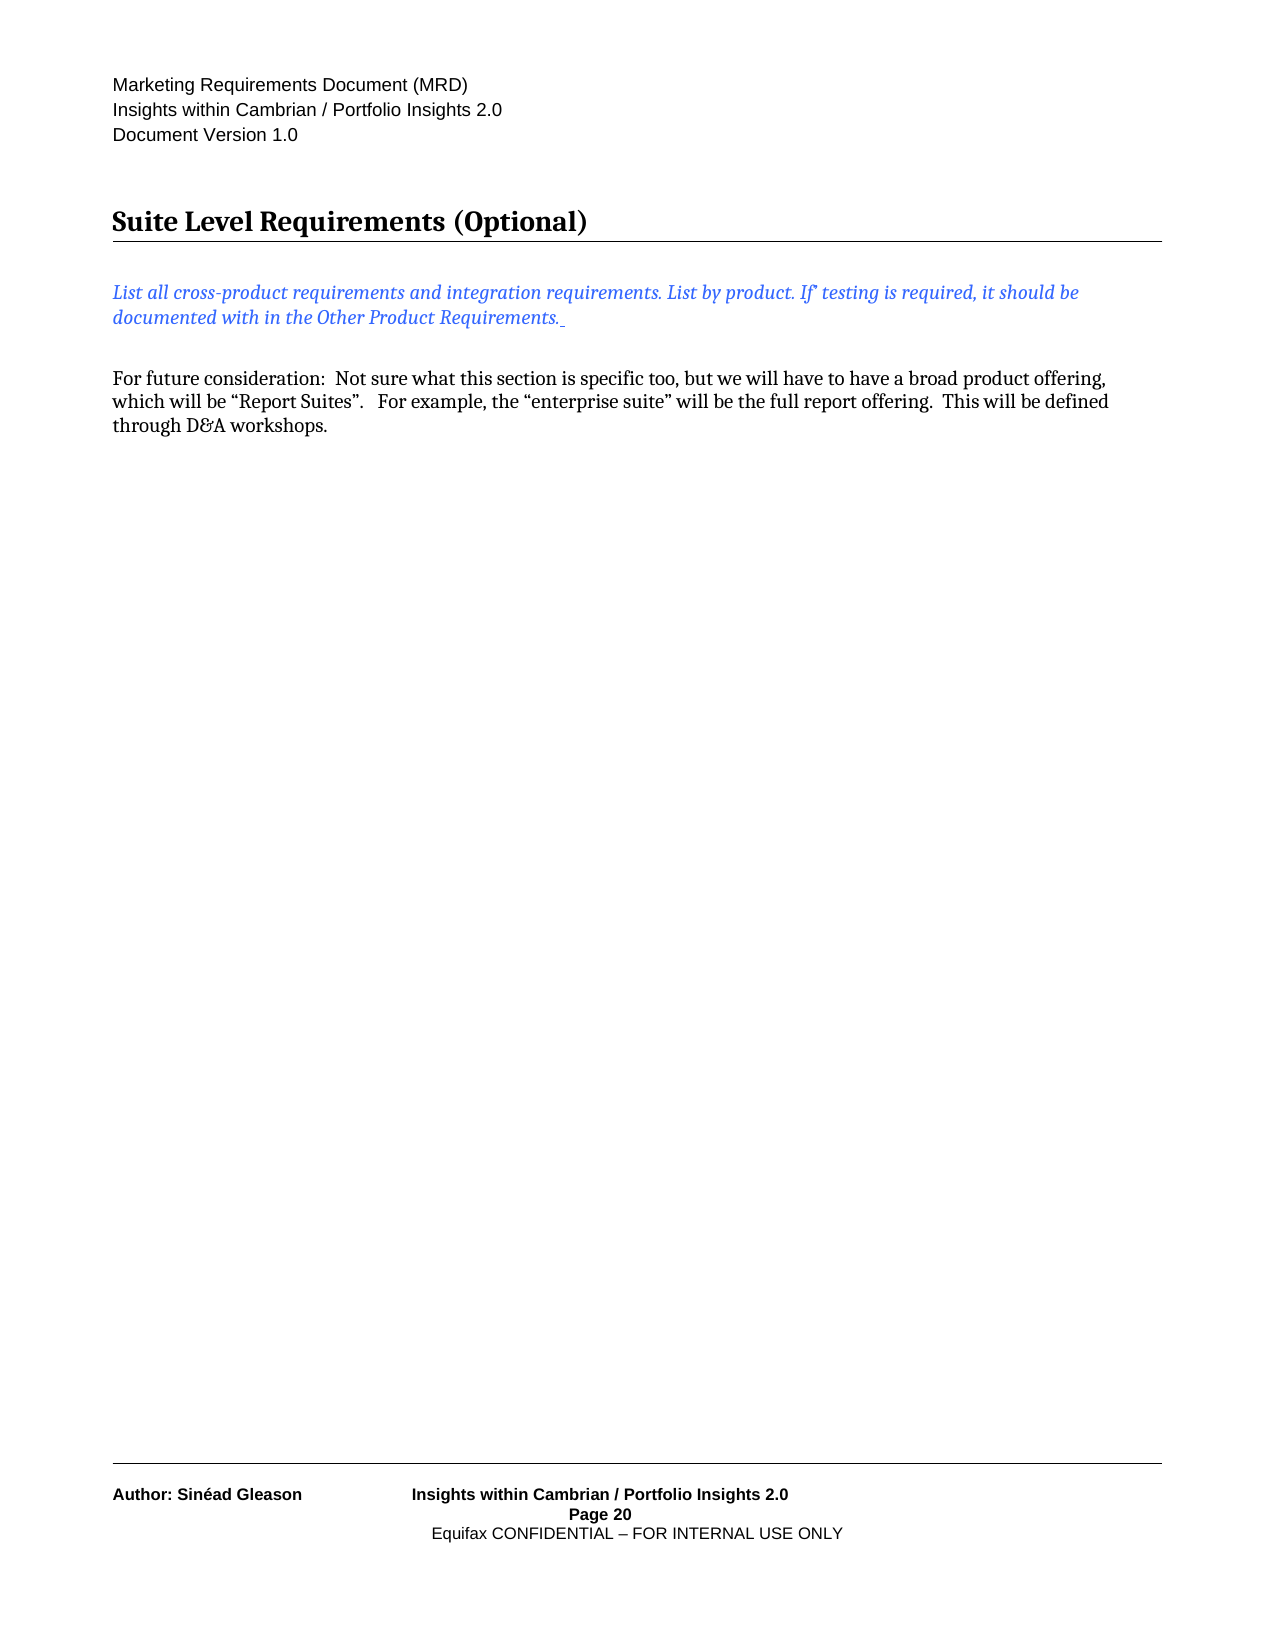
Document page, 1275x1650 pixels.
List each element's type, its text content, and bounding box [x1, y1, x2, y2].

text For future consideration: Not sure what this section is specific too, but we will have to have a broad product offering, which will be “Report Suites”. For example, the “enterprise suite” will be the full report offering. This will be defined through D&A workshops. [112, 366, 1162, 438]
subtitle Suite Level Requirements (Optional) [112, 206, 1162, 242]
text List all cross-product requirements and integration requirements. List by product. If’ testing is required, it should be documented with in the Other Product Requirements. [112, 280, 1162, 330]
